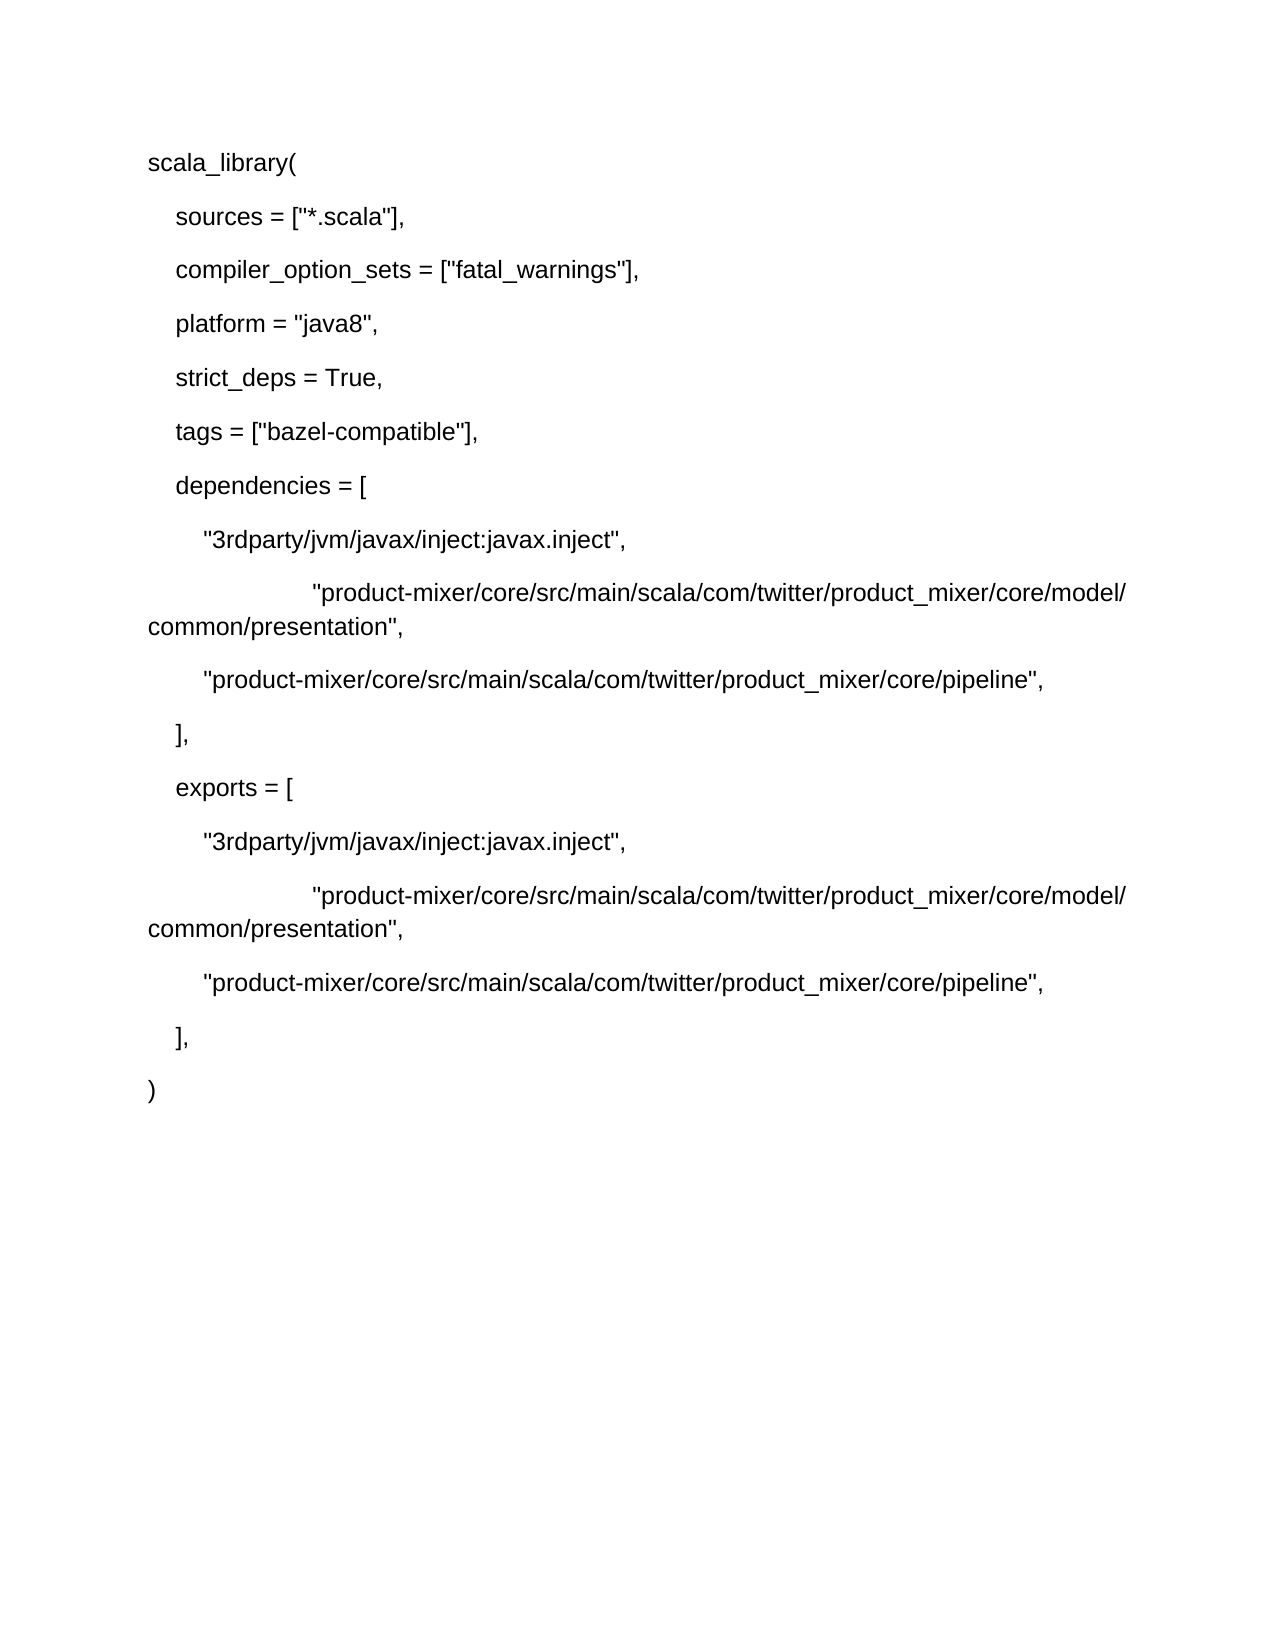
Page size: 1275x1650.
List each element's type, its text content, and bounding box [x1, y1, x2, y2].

text ], [148, 719, 1127, 748]
text sources = ["*.scala"], [148, 201, 1127, 230]
text compiler_option_sets = ["fatal_warnings"], [148, 255, 1127, 284]
text strict_deps = True, [148, 363, 1127, 392]
text platform = "java8", [148, 309, 1127, 338]
text dependencies = [ [148, 471, 1127, 499]
text "product-mixer/core/src/main/scala/com/twitter/product_mixer/core/pipeline", [148, 665, 1127, 694]
text "product-mixer/core/src/main/scala/com/twitter/product_mixer/core/model/common/presentation", [148, 578, 1127, 640]
text scala_library( [148, 148, 1127, 176]
text ) [148, 1075, 1127, 1104]
text "3rdparty/jvm/javax/inject:javax.inject", [148, 524, 1127, 553]
text tags = ["bazel-compatible"], [148, 417, 1127, 446]
text ], [148, 1021, 1127, 1050]
text "product-mixer/core/src/main/scala/com/twitter/product_mixer/core/model/common/presentation", [148, 881, 1127, 942]
text exports = [ [148, 773, 1127, 802]
text "product-mixer/core/src/main/scala/com/twitter/product_mixer/core/pipeline", [148, 968, 1127, 996]
text "3rdparty/jvm/javax/inject:javax.inject", [148, 827, 1127, 856]
